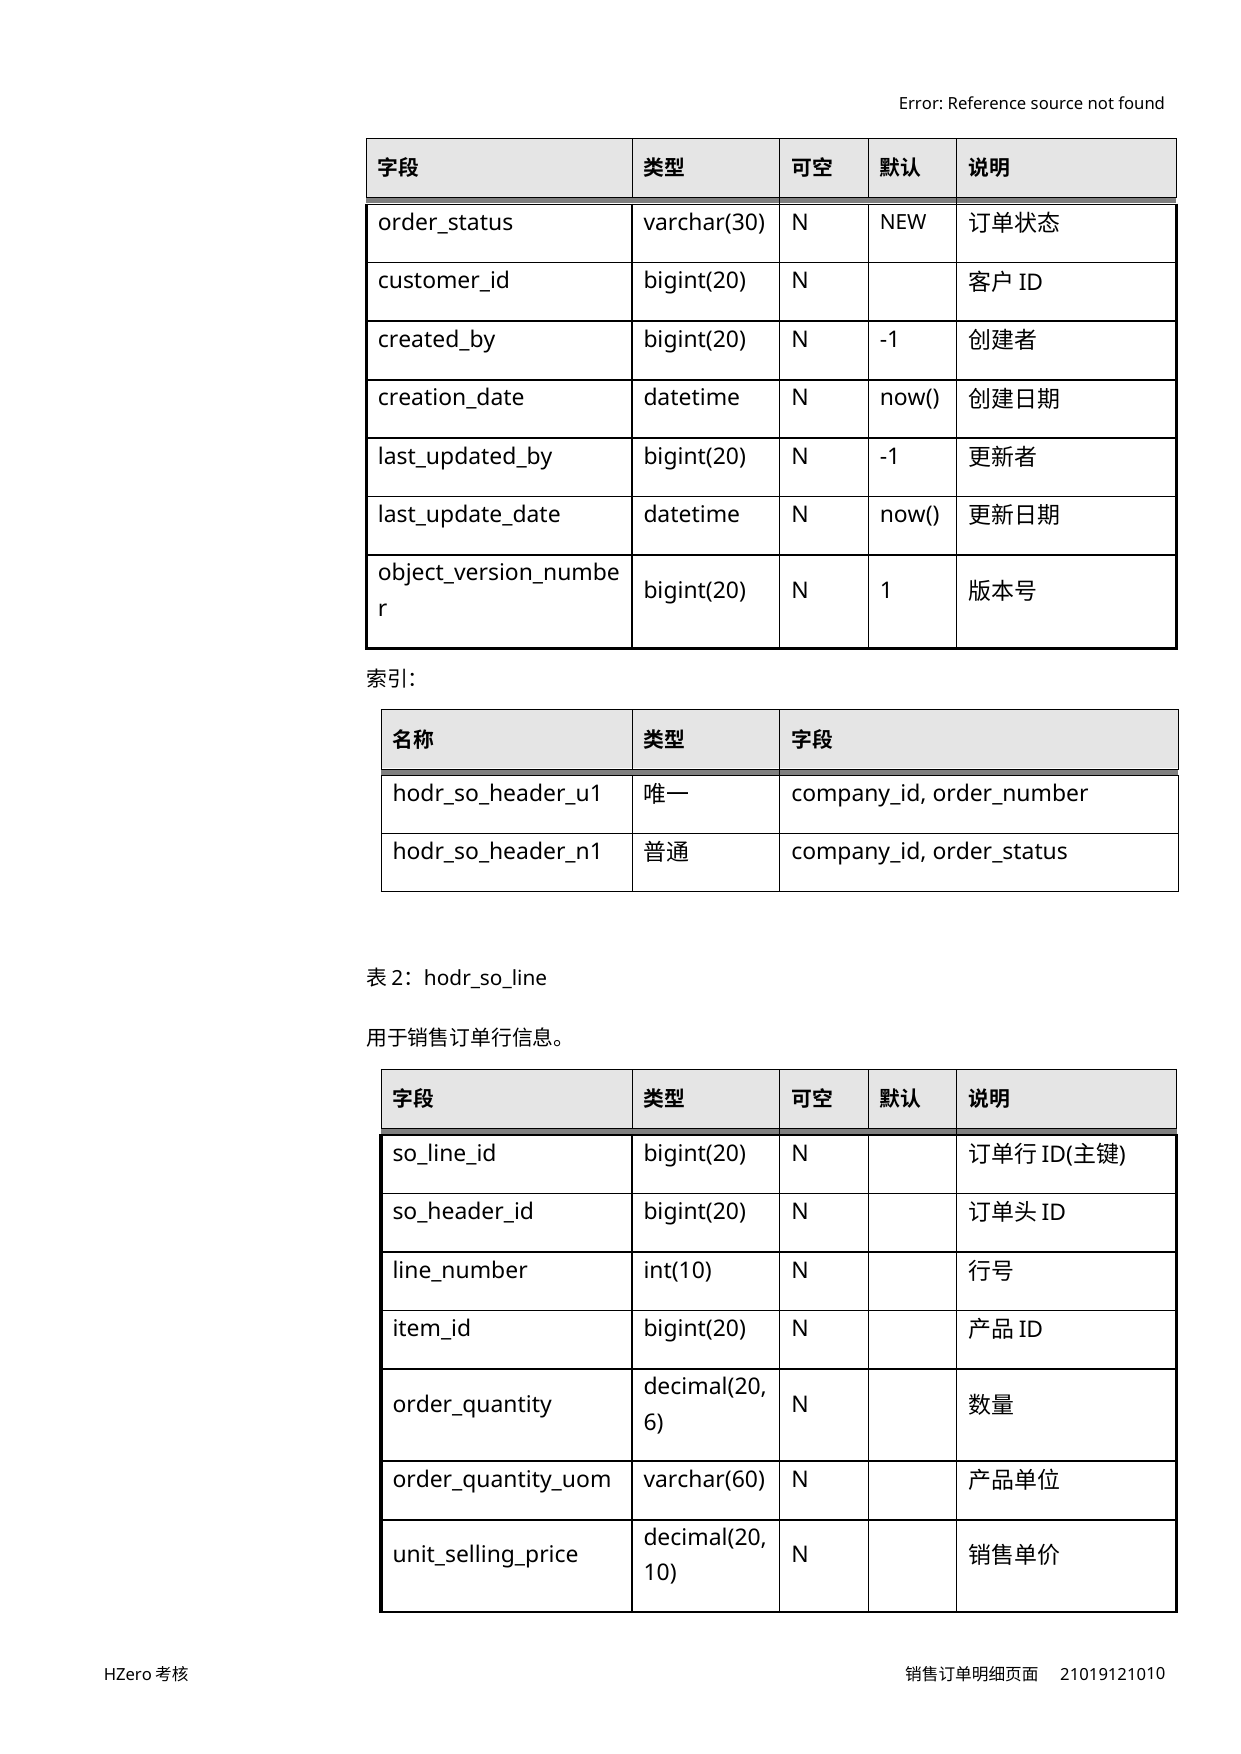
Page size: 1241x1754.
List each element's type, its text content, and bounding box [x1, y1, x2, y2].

table_cell company_id, order_number [780, 776, 1178, 833]
table_cell datetime [633, 381, 779, 437]
table_cell last_update_date [368, 497, 631, 554]
table_cell object_version_number [368, 556, 631, 647]
table_cell order_quantity [383, 1370, 631, 1460]
table_cell hodr_so_header_u1 [382, 776, 632, 833]
table_cell [869, 263, 956, 320]
table_cell datetime [633, 497, 779, 554]
table_cell [869, 1311, 956, 1368]
table_cell [366, 198, 632, 203]
text 用于销售订单行信息。 [366, 1021, 1165, 1052]
table_cell order_quantity_uom [383, 1462, 631, 1519]
table_cell order_status [368, 205, 631, 262]
table_cell [632, 770, 779, 775]
table_cell bigint(20) [633, 263, 779, 320]
table_cell [381, 1129, 632, 1134]
table_cell N [780, 1521, 868, 1611]
table_cell 创建日期 [957, 381, 1175, 437]
table_cell bigint(20) [633, 1194, 779, 1251]
table_header 类型 [633, 1070, 779, 1128]
table_cell N [780, 1462, 868, 1519]
table_header 类型 [633, 710, 779, 768]
table_header 说明 [957, 1070, 1176, 1128]
table_cell [780, 198, 868, 203]
table_cell N [780, 263, 868, 320]
table_cell int(10) [633, 1253, 779, 1309]
table_cell 订单行ID(主键) [957, 1136, 1175, 1192]
table_cell creation_date [368, 381, 631, 437]
table_cell 产品单位 [957, 1462, 1175, 1519]
table_cell N [780, 556, 868, 647]
table_cell [869, 1462, 956, 1519]
table_cell unit_selling_price [383, 1521, 631, 1611]
table_cell 版本号 [957, 556, 1175, 647]
table_cell [780, 770, 1178, 775]
table_cell [957, 198, 1176, 203]
table_cell decimal(20,10) [633, 1521, 779, 1611]
table_cell -1 [869, 439, 956, 496]
table_cell N [780, 1311, 868, 1368]
table_cell 1 [869, 556, 956, 647]
table_cell line_number [383, 1253, 631, 1309]
table_cell [869, 1253, 956, 1309]
table_cell 普通 [633, 834, 779, 891]
table_cell 唯一 [633, 776, 779, 833]
table_cell customer_id [368, 263, 631, 320]
table_cell 行号 [957, 1253, 1175, 1309]
table_cell N [780, 1253, 868, 1309]
text 表2：hodr_so_line [366, 962, 1165, 992]
table_header 字段 [382, 1070, 632, 1128]
table_cell now() [869, 381, 956, 437]
table_header 说明 [957, 139, 1176, 197]
table_cell 更新者 [957, 439, 1175, 496]
table_header 类型 [633, 139, 779, 197]
table_cell 创建者 [957, 322, 1175, 379]
table_header 默认 [869, 139, 956, 197]
table_cell N [780, 1370, 868, 1460]
table_cell N [780, 1194, 868, 1251]
table_header 字段 [780, 710, 1178, 768]
table_header 名称 [382, 710, 632, 768]
table_cell [869, 1194, 956, 1251]
table_cell [868, 198, 956, 203]
table_cell N [780, 439, 868, 496]
table_cell company_id, order_status [780, 834, 1178, 891]
table_cell bigint(20) [633, 322, 779, 379]
table_cell [957, 1129, 1177, 1134]
table_cell [632, 198, 779, 203]
table_cell created_by [368, 322, 631, 379]
table_cell NEW [869, 205, 956, 262]
table_cell 数量 [957, 1370, 1175, 1460]
table_cell now() [869, 497, 956, 554]
table_cell bigint(20) [633, 1311, 779, 1368]
table_cell [869, 1136, 956, 1192]
table_cell 产品ID [957, 1311, 1175, 1368]
table_cell N [780, 1136, 868, 1192]
table_cell last_updated_by [368, 439, 631, 496]
table_cell item_id [383, 1311, 631, 1368]
table_cell bigint(20) [633, 1136, 779, 1192]
table_cell 订单头ID [957, 1194, 1175, 1251]
table_header 默认 [869, 1070, 956, 1128]
table_cell N [780, 322, 868, 379]
table_cell [868, 1129, 956, 1134]
table_cell 订单状态 [957, 205, 1175, 262]
text 索引： [366, 662, 1165, 692]
table_cell 更新日期 [957, 497, 1175, 554]
table_cell decimal(20,6) [633, 1370, 779, 1460]
table_cell so_line_id [383, 1136, 631, 1192]
table_header 可空 [780, 139, 868, 197]
table_cell N [780, 205, 868, 262]
table_cell 销售单价 [957, 1521, 1175, 1611]
table_cell so_header_id [383, 1194, 631, 1251]
table_cell bigint(20) [633, 556, 779, 647]
table_cell 客户ID [957, 263, 1175, 320]
table_cell varchar(30) [633, 205, 779, 262]
table_header 可空 [780, 1070, 868, 1128]
table_header 字段 [367, 139, 632, 197]
table_cell [381, 770, 632, 775]
table_cell [780, 1129, 868, 1134]
table_cell varchar(60) [633, 1462, 779, 1519]
table_cell [869, 1521, 956, 1611]
table_cell bigint(20) [633, 439, 779, 496]
table_cell hodr_so_header_n1 [382, 834, 632, 891]
table_cell N [780, 381, 868, 437]
table_cell [632, 1129, 779, 1134]
table_cell N [780, 497, 868, 554]
table_cell [869, 1370, 956, 1460]
table_cell -1 [869, 322, 956, 379]
